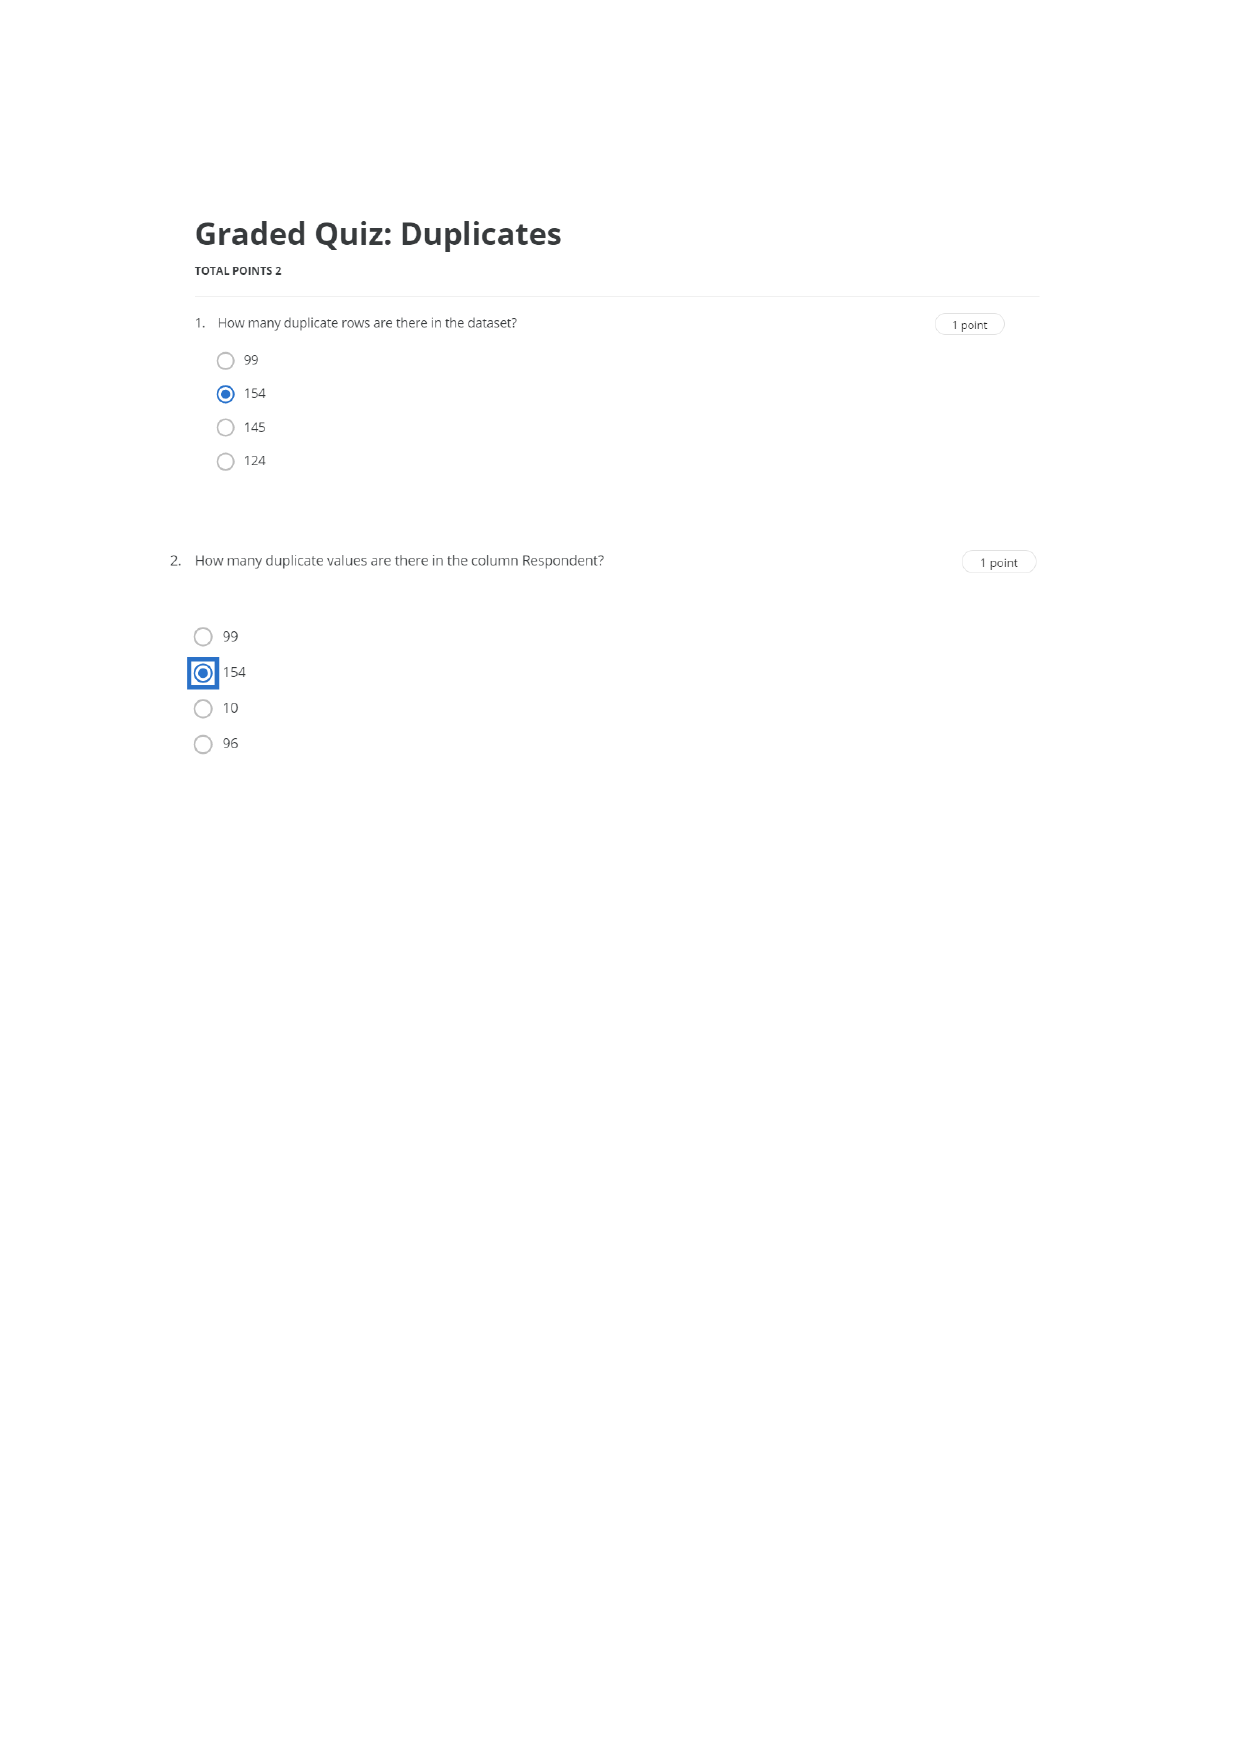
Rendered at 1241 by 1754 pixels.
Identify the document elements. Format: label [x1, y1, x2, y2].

picture [150, 196, 1091, 499]
picture [150, 500, 1091, 765]
